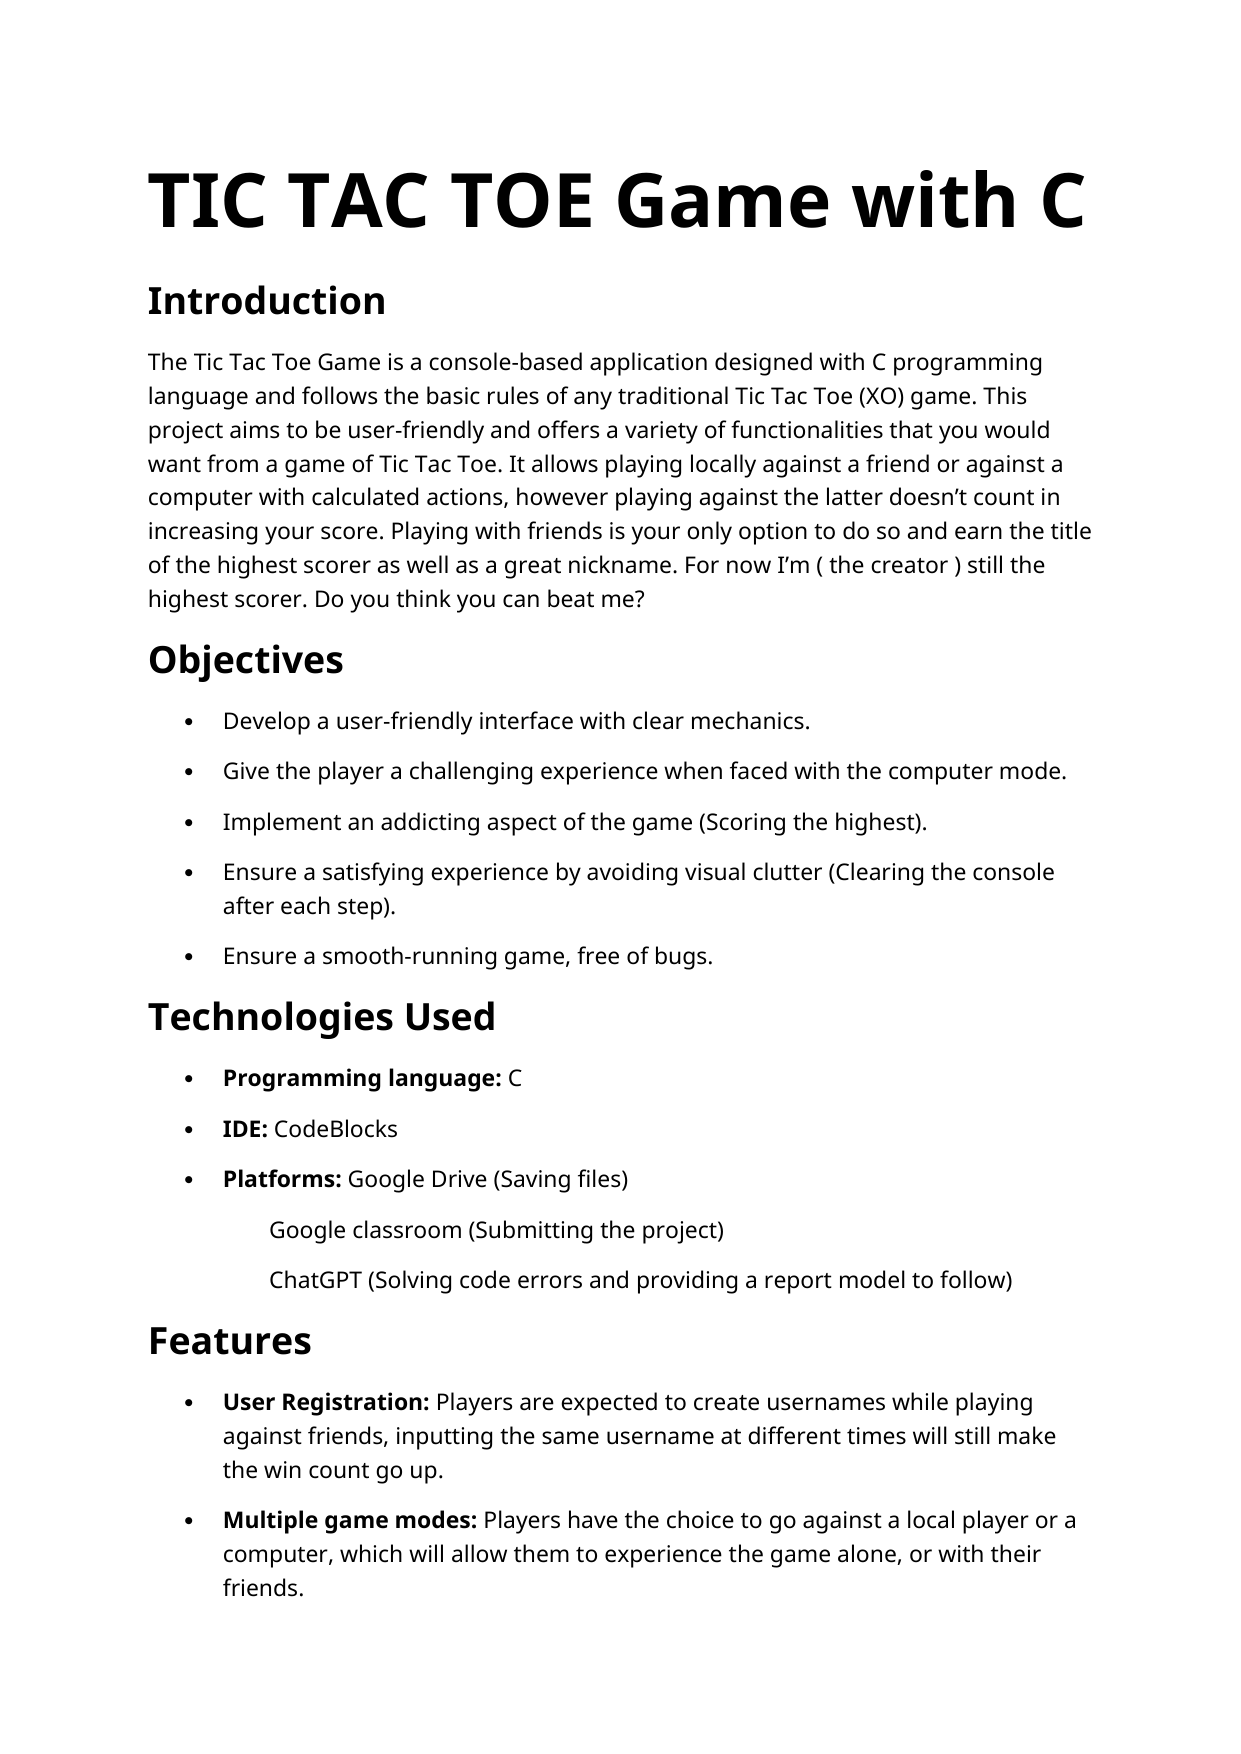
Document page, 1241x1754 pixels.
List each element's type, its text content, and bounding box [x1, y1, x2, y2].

list Implement an addicting aspect of the game (Scoring the highest). [185, 806, 1093, 837]
list Multiple game modes: Players have the choice to go against a local player or a computer, which will allow them to experience the game alone, or with their friends. [185, 1504, 1093, 1603]
text Introduction [148, 274, 1093, 326]
text ChatGPT (Solving code errors and providing a report model to follow) [148, 1264, 1093, 1295]
text Features [148, 1314, 1093, 1366]
text Google classroom (Submitting the project) [148, 1214, 1093, 1245]
list Develop a user-friendly interface with clear mechanics. [185, 705, 1093, 736]
text Technologies Used [148, 991, 1093, 1042]
list User Registration: Players are expected to create usernames while playing against friends, inputting the same username at different times will still make the win count go up. [185, 1386, 1093, 1485]
list Platforms: Google Drive (Saving files) [185, 1163, 1093, 1194]
list IDE: CodeBlocks [185, 1113, 1093, 1144]
text Objectives [148, 633, 1093, 684]
list Ensure a smooth-running game, free of bugs. [185, 940, 1093, 971]
text The Tic Tac Toe Game is a console-based application designed with C programming language and follows the basic rules of any traditional Tic Tac Toe (XO) game. This project aims to be user-friendly and offers a variety of functionalities that you would want from a game of Tic Tac Toe. It allows playing locally against a friend or against a computer with calculated actions, however playing against the latter doesn’t count in increasing your score. Playing with friends is your only option to do so and earn the title of the highest scorer as well as a great nickname. For now I’m ( the creator ) still the highest scorer. Do you think you can beat me? [148, 346, 1093, 614]
list Ensure a satisfying experience by avoiding visual clutter (Clearing the console after each step). [185, 856, 1093, 921]
list Programming language: C [185, 1062, 1093, 1094]
list Give the player a challenging experience when faced with the computer mode. [185, 755, 1093, 786]
text TIC TAC TOE Game with C [148, 148, 1093, 250]
